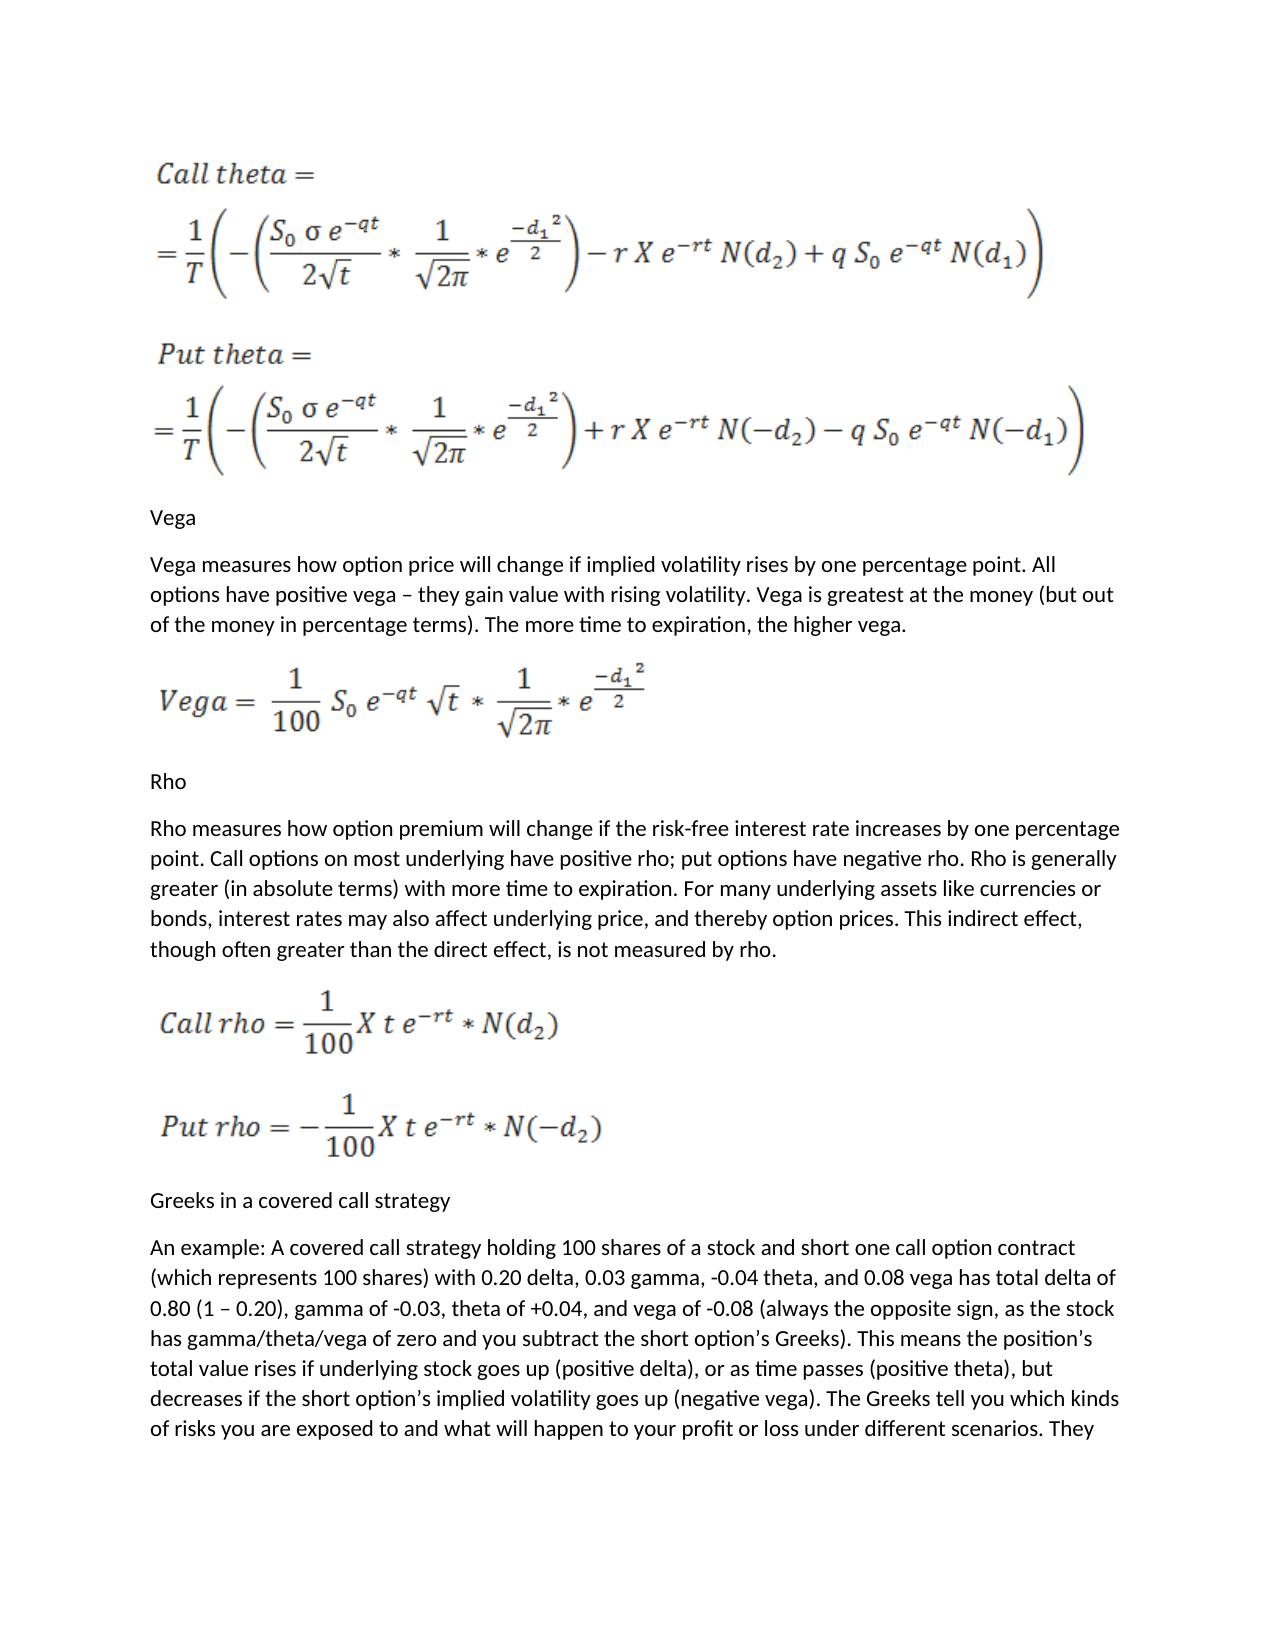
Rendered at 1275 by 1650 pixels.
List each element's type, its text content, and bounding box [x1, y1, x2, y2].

picture [150, 981, 568, 1065]
text Greeks in a covered call strategy [150, 1186, 1125, 1214]
text Vega [150, 503, 1125, 531]
text Rho [150, 767, 1125, 795]
picture [150, 1083, 613, 1168]
picture [150, 328, 1085, 485]
picture [150, 150, 1044, 310]
text Rho measures how option premium will change if the risk-free interest rate increases by one percentage point. Call options on most underlying have positive rho; put options have negative rho. Rho is generally greater (in absolute terms) with more time to expiration. For many underlying assets like currencies or bonds, interest rates may also affect underlying price, and thereby option prices. This indirect effect, though often greater than the direct effect, is not measured by rho. [150, 814, 1125, 963]
text Vega measures how option price will change if implied volatility rises by one percentage point. All options have positive vega – they gain value with rising volatility. Vega is greatest at the money (but out of the money in percentage terms). The more time to expiration, the higher vega. [150, 550, 1125, 639]
picture [150, 657, 657, 749]
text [150, 1233, 1125, 1443]
